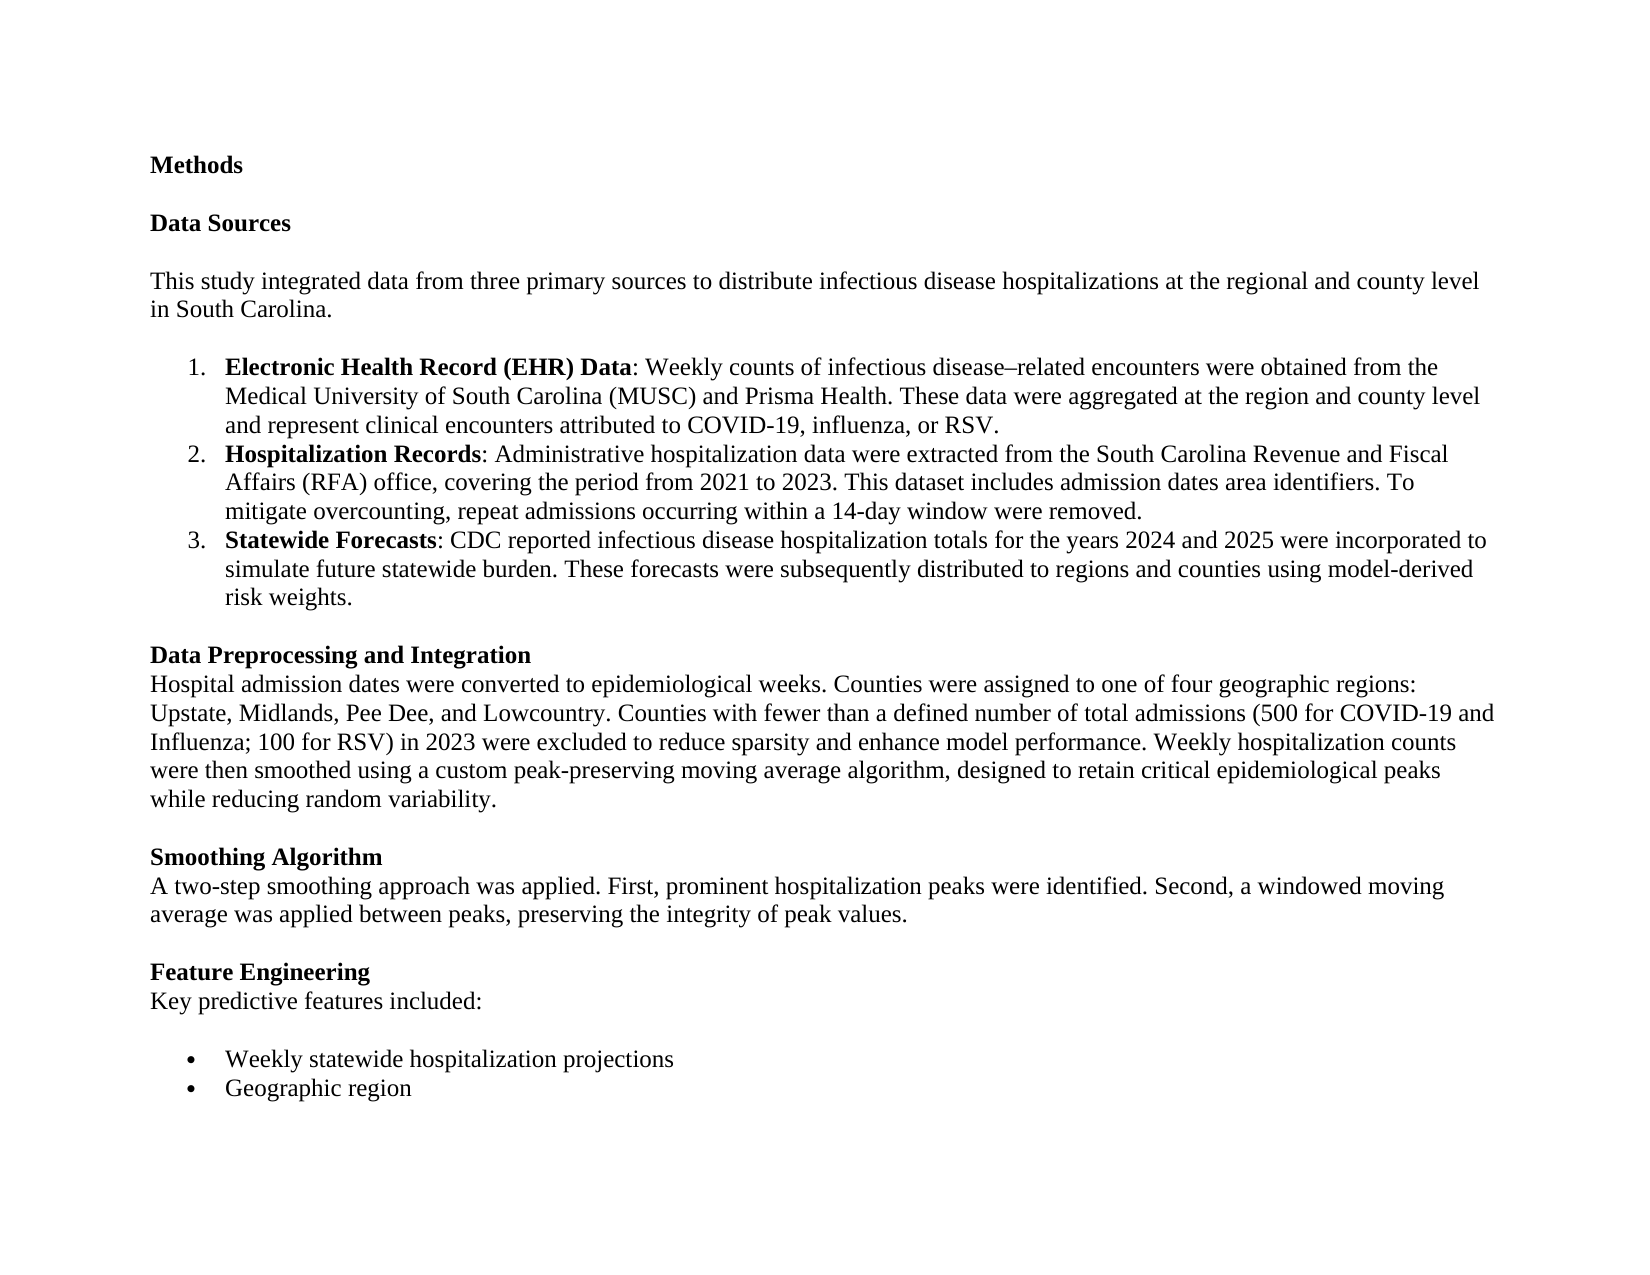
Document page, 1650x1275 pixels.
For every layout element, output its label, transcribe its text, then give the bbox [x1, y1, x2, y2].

list Hospitalization Records: Administrative hospitalization data were extracted from the South Carolina Revenue and Fiscal Affairs (RFA) office, covering the period from 2021 to 2023. This dataset includes admission dates area identifiers. To mitigate overcounting, repeat admissions occurring within a 14-day window were removed. [187, 468, 1500, 554]
text Methods [150, 150, 1500, 179]
list Electronic Health Record (EHR) Data: Weekly counts of infectious disease–related encounters were obtained from the Medical University of South Carolina (MUSC) and Prisma Health. These data were aggregated at the region and county level and represent clinical encounters attributed to COVID-19, influenza, or RSV. [187, 352, 1500, 439]
text Data Sources [150, 208, 1500, 237]
text Feature Engineering Key predictive features included: [150, 1016, 1500, 1073]
list Statewide Forecasts: CDC reported infectious disease hospitalization totals for the years 2024 and 2025 were incorporated to simulate future statewide burden. These forecasts were subsequently distributed to regions and counties using model-derived risk weights. [187, 583, 1500, 669]
text Data Preprocessing and Integration Hospital admission dates were converted to epidemiological weeks. Counties were assigned to one of four geographic regions: Upstate, Midlands, Pee Dee, and Lowcountry. Counties with fewer than a defined number of total admissions (500 for COVID-19 and Influenza; 100 for RSV) in 2023 were excluded to reduce sparsity and enhance model performance. Weekly hospitalization counts were then smoothed using a custom peak-preserving moving average algorithm, designed to retain critical epidemiological peaks while reducing random variability. [150, 699, 1500, 871]
text This study integrated data from three primary sources to distribute infectious disease hospitalizations at the regional and county level in South Carolina. [150, 266, 1500, 323]
text Smoothing Algorithm A two-step smoothing approach was applied. First, prominent hospitalization peaks were identified. Second, a windowed moving average was applied between peaks, preserving the integrity of peak values. [150, 900, 1500, 987]
